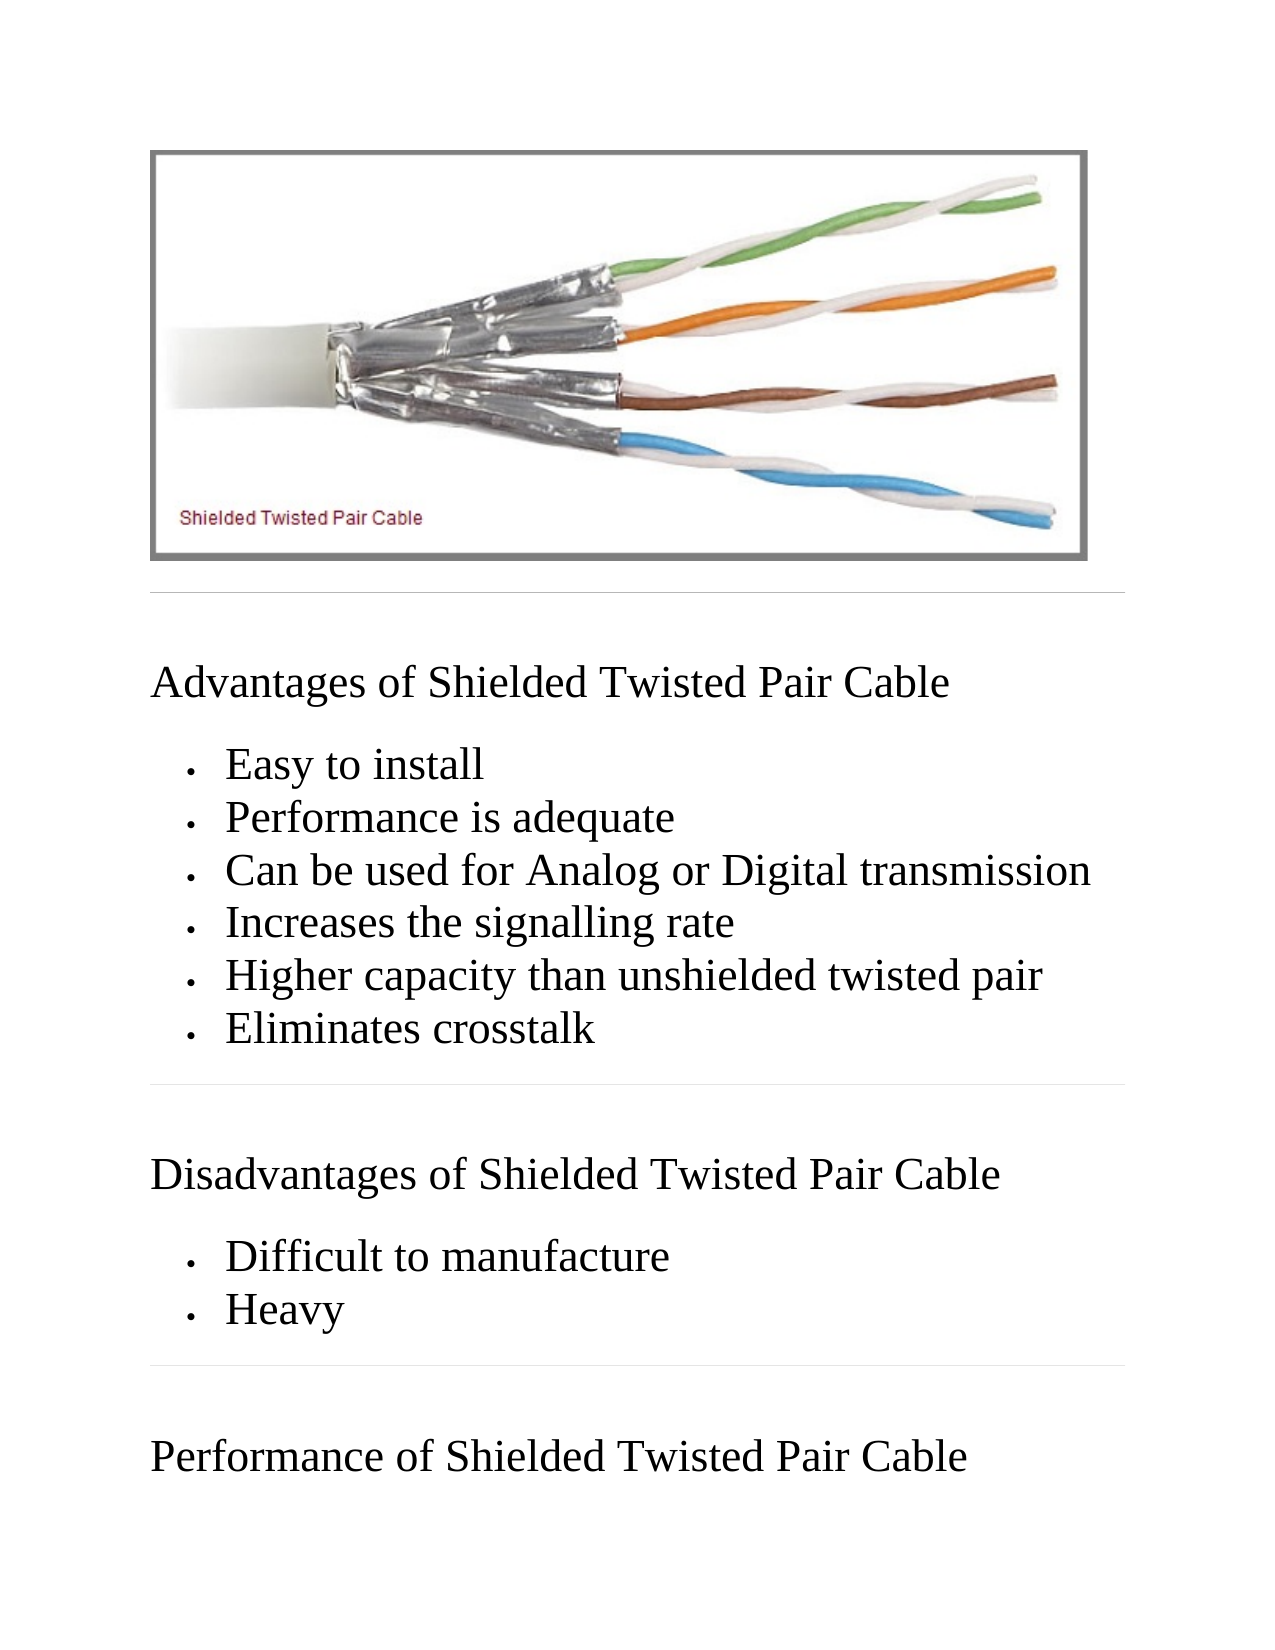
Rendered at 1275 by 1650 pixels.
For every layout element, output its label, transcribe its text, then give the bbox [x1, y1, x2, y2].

text Disadvantages of Shielded Twisted Pair Cable [150, 1147, 1125, 1200]
list Eliminates crosstalk [187, 1000, 1125, 1053]
list Can be used for Analog or Digital transmission [187, 842, 1125, 895]
list Easy to install [187, 737, 1125, 789]
list Increases the signalling rate [187, 895, 1125, 948]
text Advantages of Shielded Twisted Pair Cable [150, 655, 1125, 708]
list Difficult to manufacture [187, 1229, 1125, 1282]
list Heavy [187, 1282, 1125, 1334]
text Performance of Shielded Twisted Pair Cable [150, 1428, 1125, 1481]
list Performance is adequate [187, 789, 1125, 842]
picture [150, 150, 1088, 561]
list Higher capacity than unshielded twisted pair [187, 948, 1125, 1000]
